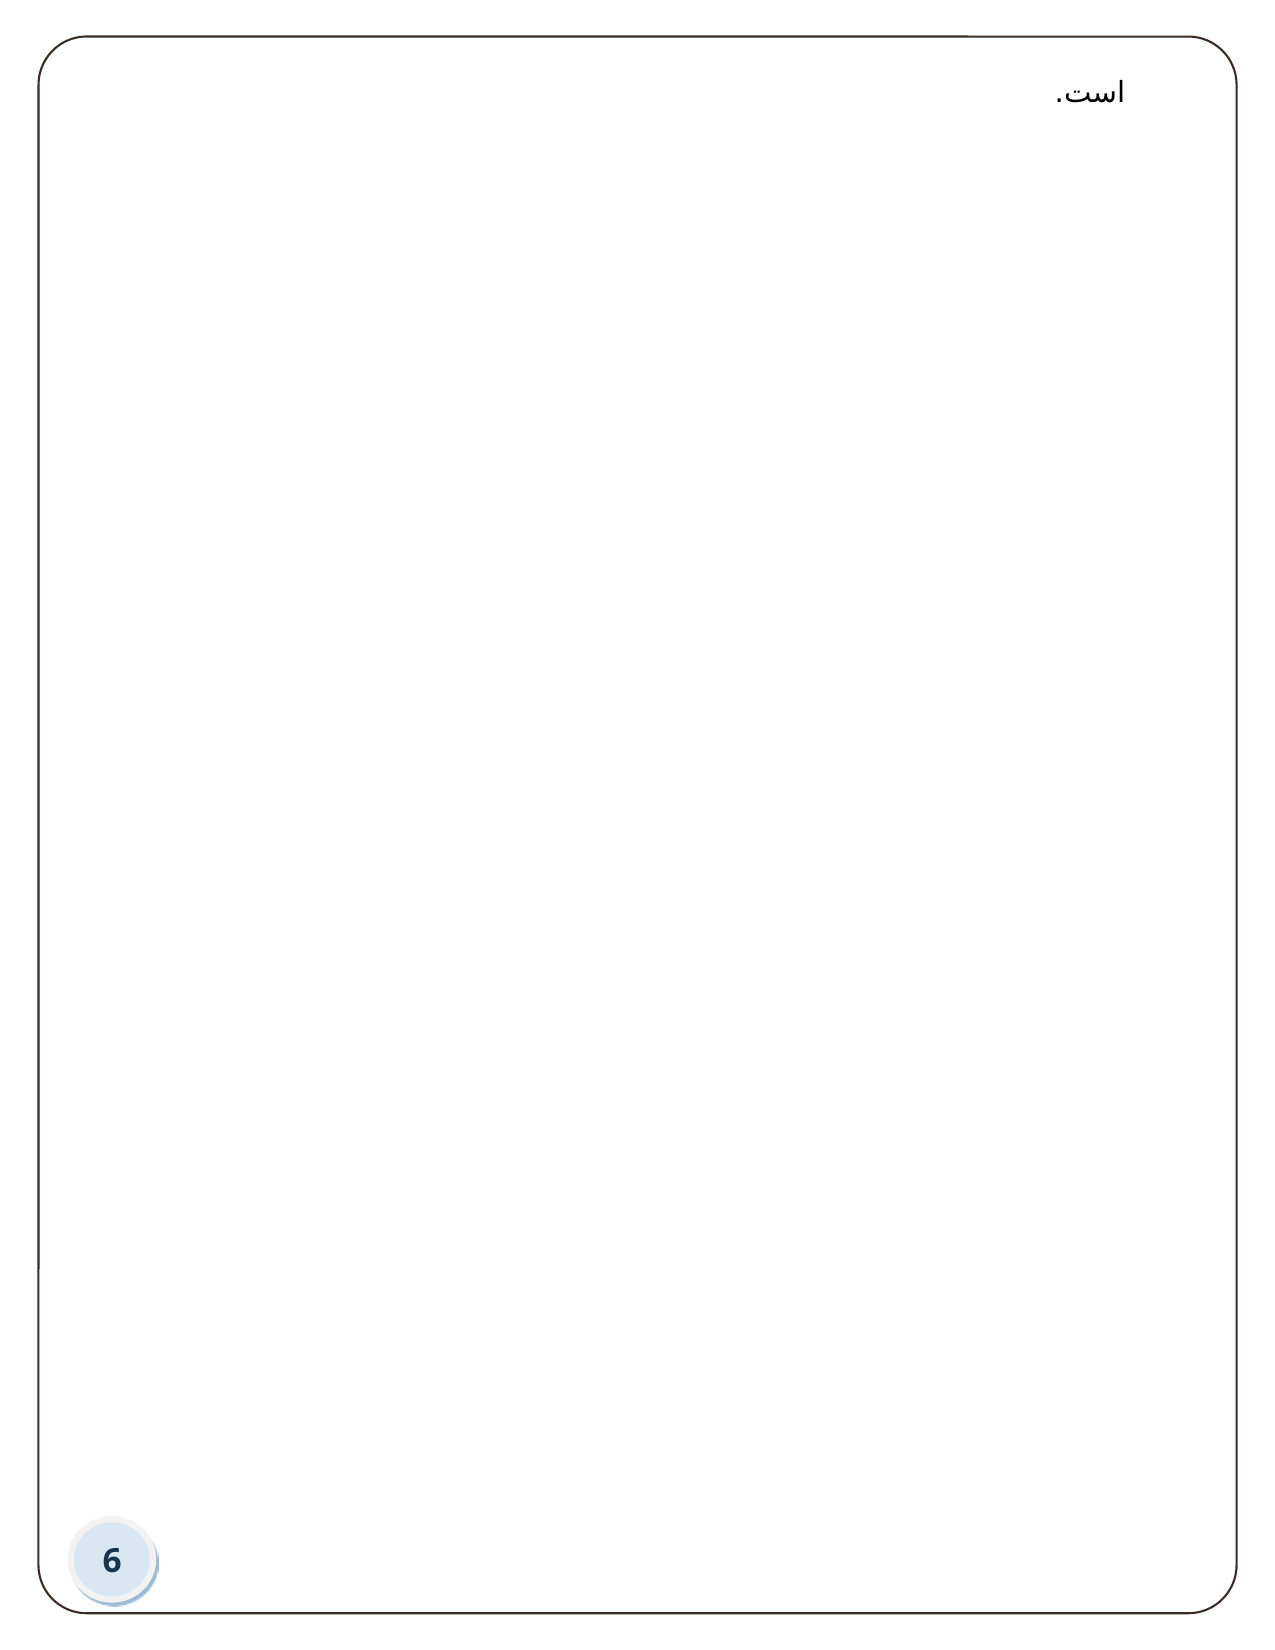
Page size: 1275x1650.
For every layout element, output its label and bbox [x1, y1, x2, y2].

text [75, 75, 1125, 154]
